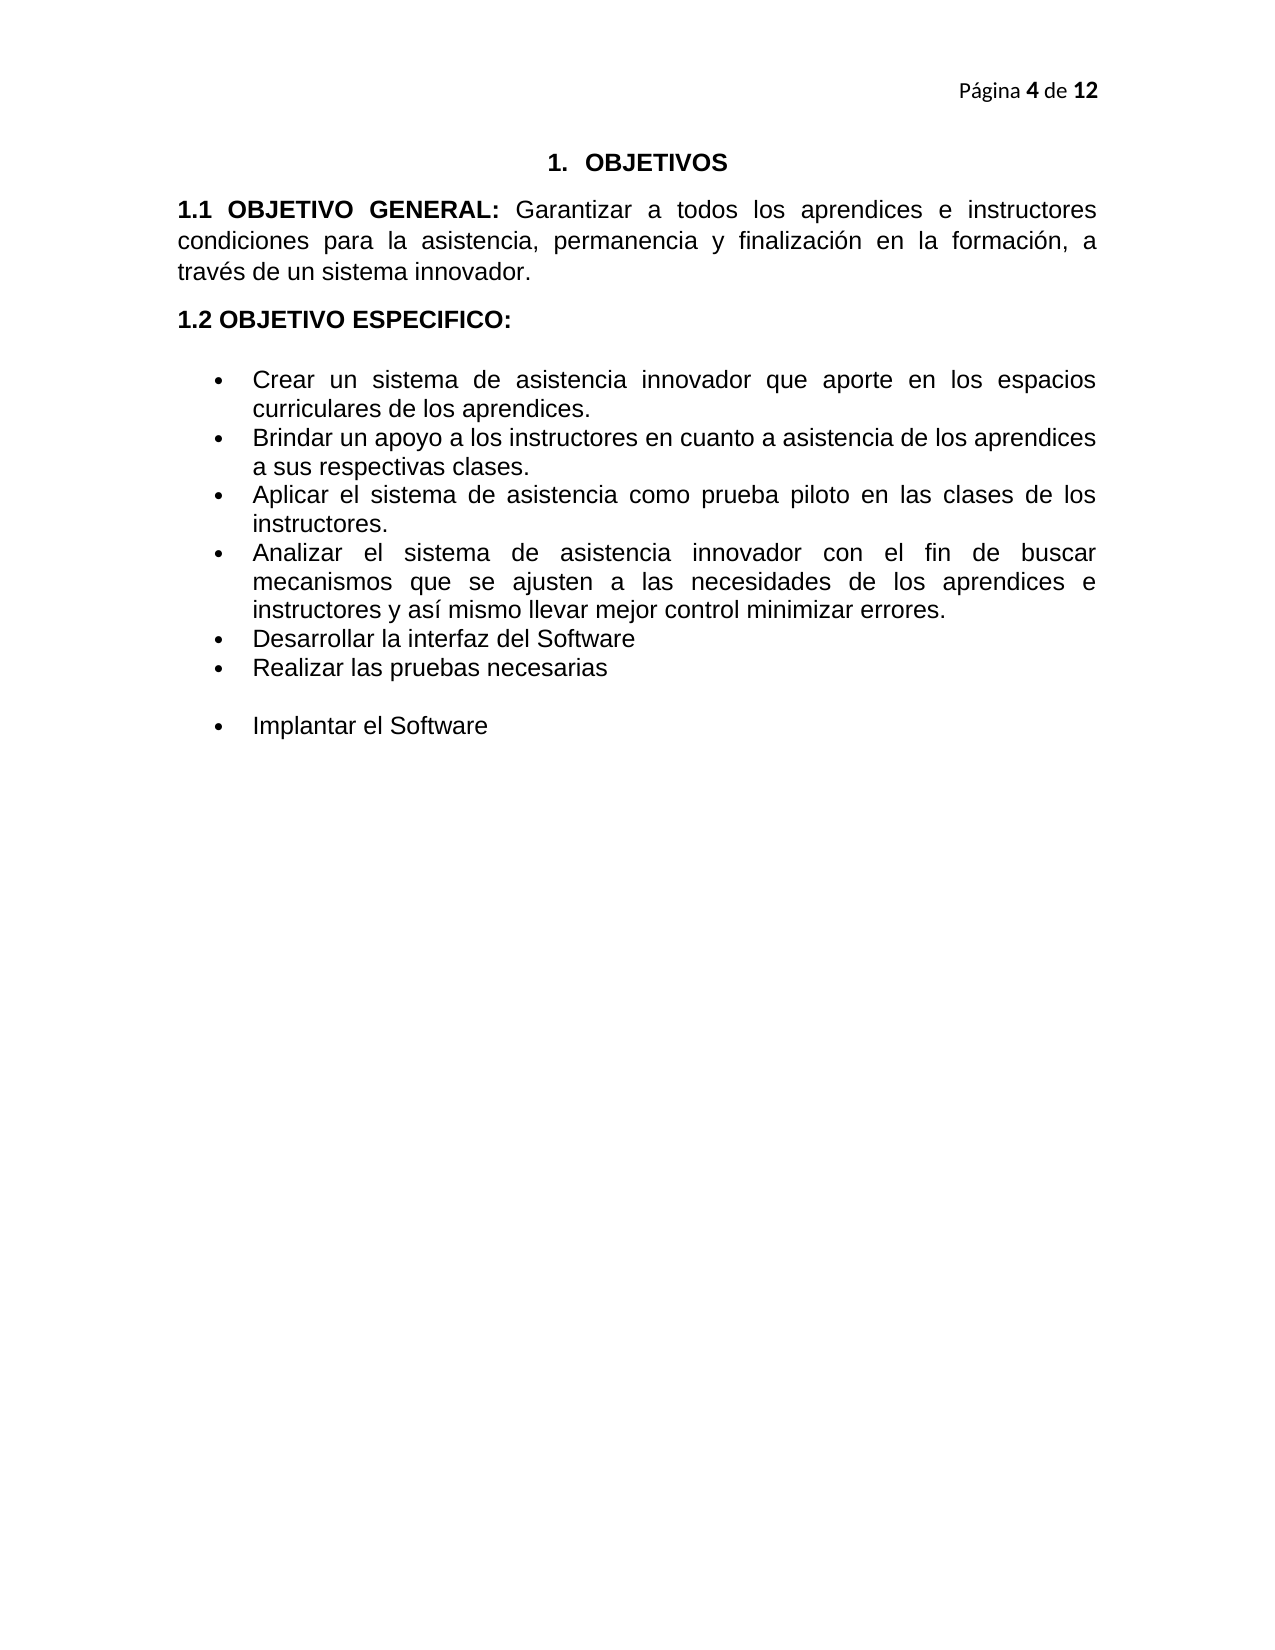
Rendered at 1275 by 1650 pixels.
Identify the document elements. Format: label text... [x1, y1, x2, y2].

list Crear un sistema de asistencia innovador que aporte en los espacios curriculares de los aprendices. [215, 365, 1098, 423]
list Aplicar el sistema de asistencia como prueba piloto en las clases de los instructores. [215, 480, 1098, 538]
list Brindar un apoyo a los instructores en cuanto a asistencia de los aprendices a sus respectivas clases. [215, 423, 1098, 480]
list Implantar el Software [215, 711, 1098, 739]
list Analizar el sistema de asistencia innovador con el fin de buscar mecanismos que se ajusten a las necesidades de los aprendices e instructores y así mismo llevar mejor control minimizar errores. [215, 538, 1098, 624]
text 1.1 OBJETIVO GENERAL: Garantizar a todos los aprendices e instructores condiciones para la asistencia, permanencia y finalización en la formación, a través de un sistema innovador. [177, 255, 1098, 286]
list Desarrollar la interfaz del Software [215, 624, 1098, 653]
text 1.1 OBJETIVO GENERAL: Garantizar a todos los aprendices e instructores condiciones para la asistencia, permanencia y finalización en la formación, a través de un sistema innovador. [177, 195, 1098, 226]
list Realizar las pruebas necesarias [215, 653, 1098, 682]
list OBJETIVOS [177, 148, 1098, 176]
text 1.2 OBJETIVO ESPECIFICO: [177, 305, 1098, 334]
